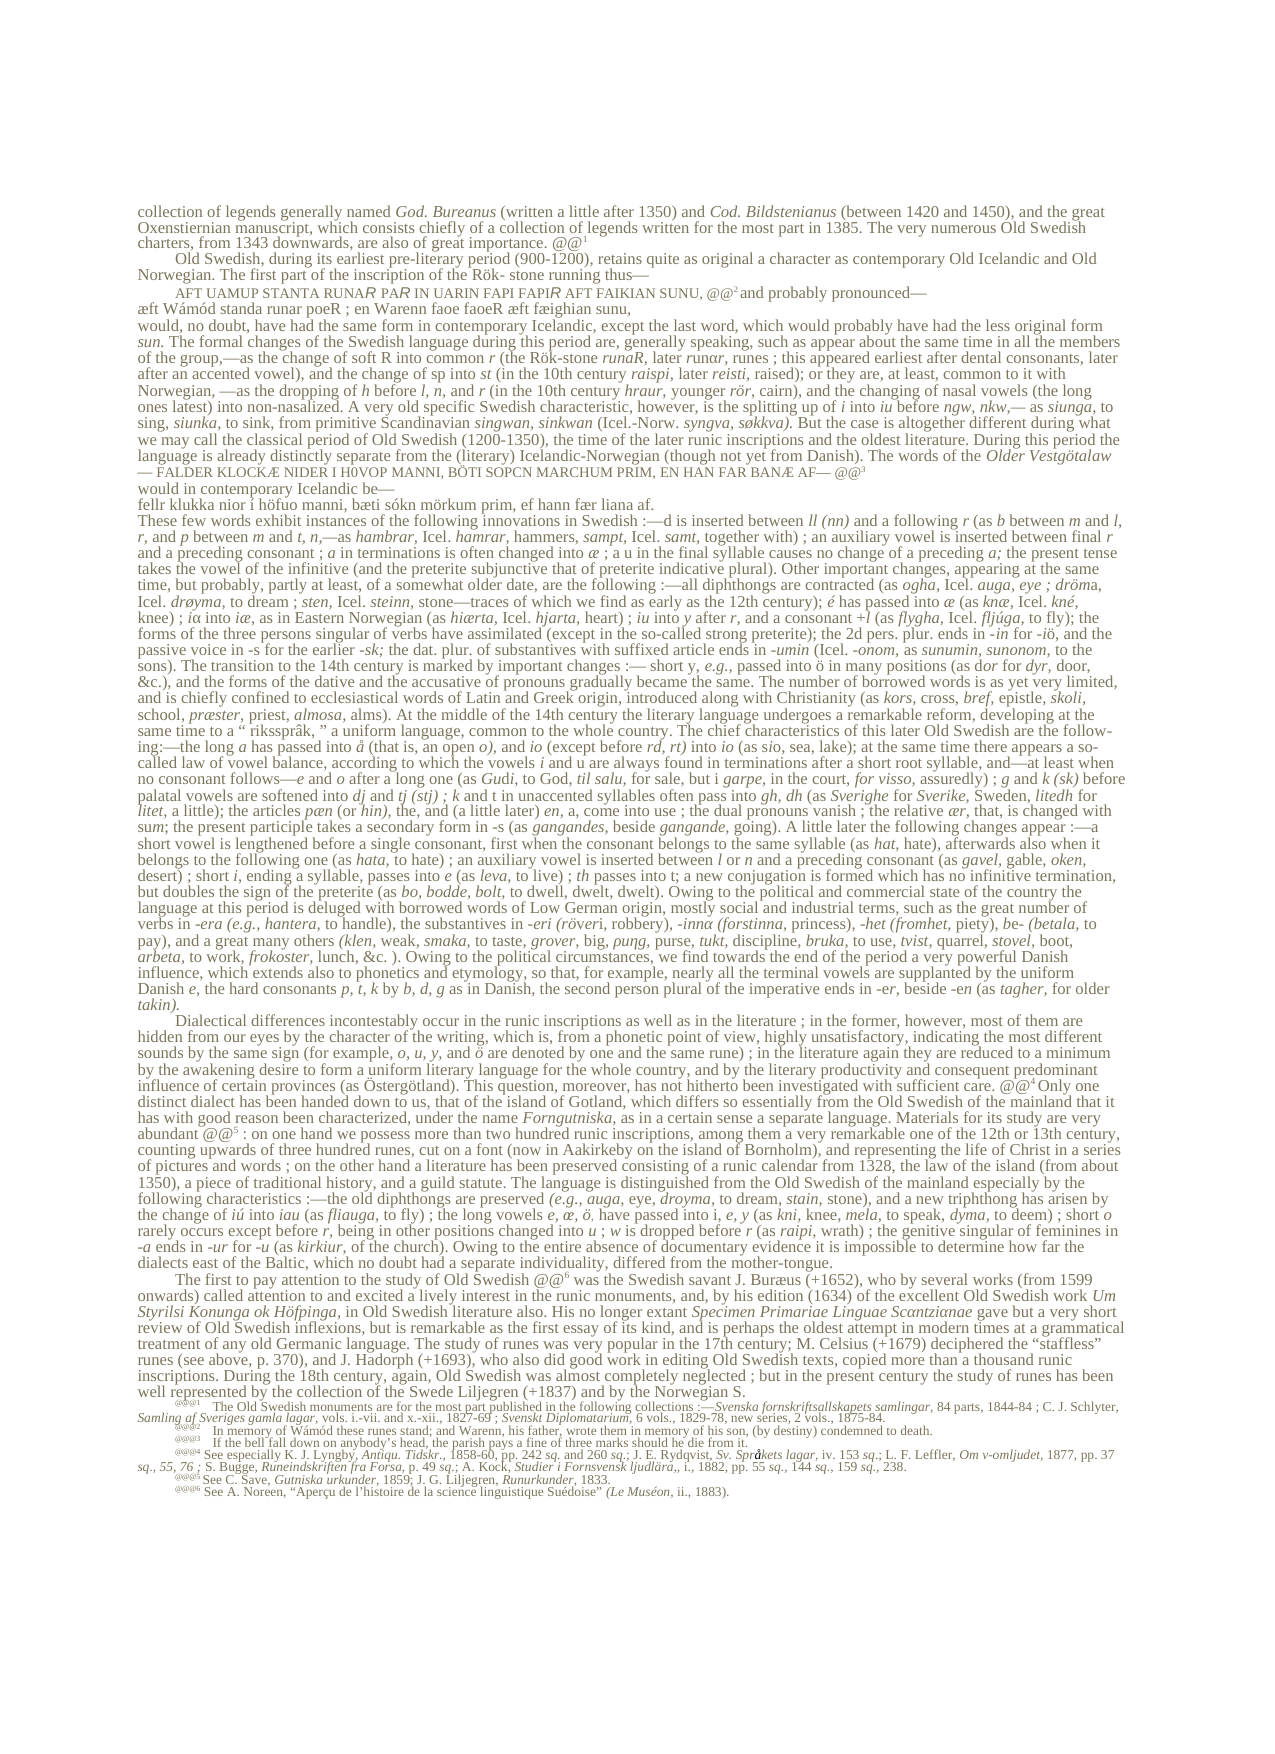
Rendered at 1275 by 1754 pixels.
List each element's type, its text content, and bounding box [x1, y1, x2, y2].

text would in contemporary Icelandic be— [137, 481, 1125, 498]
text Dialectical differences incontestably occur in the runic inscriptions as well as in the literature ; in the former, however, most of them are hidden from our eyes by the character of the writing, which is, from a phonetic point of view, highly unsatisfactory, indicating the most different sounds by the same sign (for example, o, u, y, and ö are denoted by one and the same rune) ; in the literature again they are reduced to a minimum by the awakening desire to form a uniform literary language for the whole country, and by the literary productivity and consequent predominant influence of certain provinces (as Östergötland). This question, moreover, has not hitherto been investigated with sufficient care. @@4 Only one distinct dialect has been handed down to us, that of the island of Gotland, which differs so essentially from the Old Swedish of the mainland that it has with good reason been characterized, under the name Forngutniska, as in a certain sense a separate language. Materials for its study are very abundant @@5 : on one hand we possess more than two hundred runic inscriptions, among them a very remarkable one of the 12th or 13th century, counting upwards of three hundred runes, cut on a font (now in Aakirkeby on the island of Bornholm), and representing the life of Christ in a series of pictures and words ; on the other hand a literature has been preserved consisting of a runic calendar from 1328, the law of the island (from about 1350), a piece of traditional history, and a guild statute. The language is distinguished from the Old Swedish of the mainland especially by the following characteristics :—the old diphthongs are preserved (e.g., auga, eye, droyma, to dream, stain, stone), and a new triphthong has arisen by the change of iú into iau (as fliauga, to fly) ; the long vowels e, œ, ö, have passed into i, e, y (as kni, knee, mela, to speak, dyma, to deem) ; short o rarely occurs except before r, being in other positions changed into u ; w is dropped before r (as raipi, wrath) ; the genitive singular of feminines in -a ends in -ur for -u (as kirkiur, of the church). Owing to the entire absence of documentary evidence it is impossible to determine how far the dialects east of the Baltic, which no doubt had a separate individuality, differed from the mother-tongue. [137, 1014, 1125, 1272]
text AFT UAMUP STANTA RUNAR PAR IN UARIN FAPI FAPIR AFT FAIKIAN SUNU, @@2 and probably pronounced— [137, 284, 1125, 302]
text @@@1 The Old Swedish monuments are for the most part published in the following collections :—Svenska fοrnskriftsallskapets samlingar, 84 parts, 1844-84 ; C. J. Schlyter, Samling af Sveriges gamla lagar, vols. i.-vii. and x.-xii., 1827-69 ; Svenskt Diplοmatarium, 6 vols., 1829-78, new series, 2 vols., 1875-84. [137, 1401, 1125, 1425]
text Old Swedish, during its earliest pre-literary period (900-1200), retains quite as original a character as contemporary Old Icelandic and Old Norwegian. The first part of the inscription of the Rök- stone running thus— [137, 252, 1125, 284]
text palatal vowels are softened into dj and tj (stj) ; k and t in unaccented syllables often pass into gh, dh (as Sverighe for Sverike, Sweden, litedh for litet, a little); the articles pæn (or hin), the, and (a little later) en, a, come into use ; the dual pronouns vanish ; the relative ær, that, is changed with sum; the present participle takes a secondary form in -s (as gangandes, beside gangande, going). A little later the following changes appear :—a short vowel is lengthened before a single consonant, first when the consonant belongs to the same syllable (as hat, hate), afterwards also when it belongs to the following one (as hata, to hate) ; an auxiliary vowel is inserted between l or n and a preceding consonant (as gavel, gable, oken, desert) ; short i, ending a syllable, passes into e (as leva, to live) ; th passes into t; a new conjugation is formed which has no infinitive termination, but doubles the sign of the preterite (as bo, bodde, bolt, to dwell, dwelt, dwelt). Owing to the political and commercial state of the country the language at this period is deluged with borrowed words of Low German origin, mostly social and industrial terms, such as the great number of verbs in -era (e.g., hantera, to handle), the substantives in -eri (röveri, robbery), -innα (forstinna, princess), -het (fromhet, piety), be- (betala, to pay), and a great many others (klen, weak, smaka, to taste, grover, big, ρuηg, purse, tukt, discipline, bruka, to use, tvist, quarrel, stovel, boot, arbeta, to work, frokoster, lunch, &c. ). Owing to the political circumstances, we find towards the end of the period a very powerful Danish influence, which extends also to phonetics and etymology, so that, for example, nearly all the terminal vowels are supplanted by the uniform Danish e, the hard consonants p, t, k by b, d, g as in Danish, the second person plural of the imperative ends in -er, beside -en (as tagher, for older takin). [137, 788, 1125, 1014]
text fellr klukka nior í höfuo manni, bæti sókn mörkum prim, ef hann fær liana af. [137, 498, 1125, 514]
text @@@4 See especially K. J. Lyngby, Antiqu. Tidskr., 1858-60, pp. 242 sq. and 260 sq.; J. E. Rydqvist, Sv. Språkets lagar, iv. 153 sq.; L. F. Leffler, Om v-omljudet, 1877, pp. 37 sq., 55, 76 ; S. Bugge, Runeindskriften fra Forsa, p. 49 sq.; A. Kock, Studier i Fornsvensk ljudlära,, i., 1882, pp. 55 sq., 144 sq., 159 sq., 238. [137, 1449, 1125, 1474]
text collection of legends generally named God. Bureanus (written a little after 1350) and Cod. Bildstenianus (between 1420 and 1450), and the great Oxenstiernian manuscript, which consists chiefly of a collection of legends written for the most part in 1385. The very numerous Old Swedish charters, from 1343 downwards, are also of great importance. @@1 [137, 205, 1125, 252]
text These few words exhibit instances of the following innovations in Swedish :—d is inserted between ll (nn) and a following r (as b between m and l, r, and p between m and t, n,—as hambrar, Icel. hamrar, hammers, sampt, Icel. samt, together with) ; an auxiliary vowel is inserted between final r and a preceding consonant ; a in terminations is often changed into æ ; a u in the final syllable causes no change of a preceding a; the present tense takes the vowel of the infinitive (and the preterite subjunctive that of preterite indicative plural). Other important changes, appearing at the same time, but probably, partly at least, of a somewhat older date, are the following :—all diphthongs are contracted (as ogha, Icel. auga, eye ; dröma, Icel. drøyma, to dream ; sten, Icel. steinn, stone—traces of which we find as early as the 12th century); é has passed into æ (as knæ, Icel. kné, knee) ; iα into iæ, as in Eastern Norwegian (as hiærta, Icel. hjarta, heart) ; iu into y after r, and a consonant +l (as flygha, Icel. fljúga, to fly); the forms of the three persons singular of verbs have assimilated (except in the so-called strong preterite); the 2d pers. plur. ends in -in for -iö, and the passive voice in -s for the earlier -sk; the dat. plur. of substantives with suffixed article ends in -umin (Icel. -onom, as sunumin, sunonom, to the sons). The transition to the 14th century is marked by important changes :— short y, e.g., passed into ö in many positions (as dor for dyr, door, &c.), and the forms of the dative and the accusative of pronouns gradually became the same. The number of borrowed words is as yet very limited, and is chiefly confined to ecclesiastical words of Latin and Greek origin, introduced along with Christianity (as kors, cross, bref, epistle, skoli, school, præster, priest, almosa, alms). At the middle of the 14th century the literary language undergoes a remarkable reform, developing at the same time to a “ rikssprâk, ” a uniform language, common to the whole country. The chief characteristics of this later Old Swedish are the following:—the long a has passed into å (that is, an open o), and io (except before rd, rt) into io (as sio, sea, lake); at the same time there appears a so-called law of vowel balance, according to which the vowels i and u are always found in terminations after a short root syllable, and—at least when no consonant follows—e and o after a long one (as Gudi, to God, til salu, for sale, but i garpe, in the court, for visso, assuredly) ; g and k (sk) before [137, 514, 1125, 788]
text The first to pay attention to the study of Old Swedish @@6 was the Swedish savant J. Buræus (+1652), who by several works (from 1599 onwards) called attention to and excited a lively interest in the runic monuments, and, by his edition (1634) of the excellent Old Swedish work Um Styrilsi Konunga ok Höfpinga, in Old Swedish literature also. His no longer extant Specimen Primariae Linguae Scαntziαnae gave but a very short review of Old Swedish inflexions, but is remarkable as the first essay of its kind, and is perhaps the oldest attempt in modern times at a grammatical treatment of any old Germanic language. The study of runes was very popular in the 17th century; M. Celsius (+1679) deciphered the “staffless” runes (see above, p. 370), and J. Hadorph (+1693), who also did good work in editing Old Swedish texts, copied more than a thousand runic inscriptions. During the 18th century, again, Old Swedish was almost completely neglected ; but in the present century the study of runes has been well represented by the collection of the Swede Liljegren (+1837) and by the Norwegian S. [137, 1272, 1125, 1401]
text would, no doubt, have had the same form in contemporary Icelandic, except the last word, which would probably have had the less original form sun. The formal changes of the Swedish language during this period are, generally speaking, such as appear about the same time in all the members of the group,—as the change of soft R into common r (the Rök-stone runaR, later runαr, runes ; this appeared earliest after dental consonants, later after an accented vowel), and the change of sp into st (in the 10th century raispi, later reisti, raised); or they are, at least, common to it with Norwegian, —as the dropping of h before l, n, and r (in the 10th century hraur, younger rör, cairn), and the changing of nasal vowels (the long ones latest) into non-nasalized. A very old specific Swedish characteristic, however, is the splitting up of i into iu before ngw, nkw,— as siunga, to sing, siunka, to sink, from primitive Scandinavian singwan, sinkwan (Icel.-Norw. syngva, søkkva). But the case is altogether different during what we may call the classical period of Old Swedish (1200-1350), the time of the later runic inscriptions and the oldest literature. During this period the language is already distinctly separate from the (literary) Icelandic-Norwegian (though not yet from Danish). The words of the Older Vestgötalaw— FALDER KLOCKÆ NIDER I H0VOP MANNI, BÖTI SOPCN MARCHUM PRIM, EN HAN FAR BANÆ AF— @@3 [137, 318, 1125, 481]
text @@@5 See C. Save, Gutniska urkunder, 1859; J. G. Liljegren, Runurkunder, 1833. [137, 1474, 1125, 1487]
text æft Wámód standa runar poeR ; en Warenn faoe faoeR æft fæighian sunu, [137, 302, 1125, 318]
